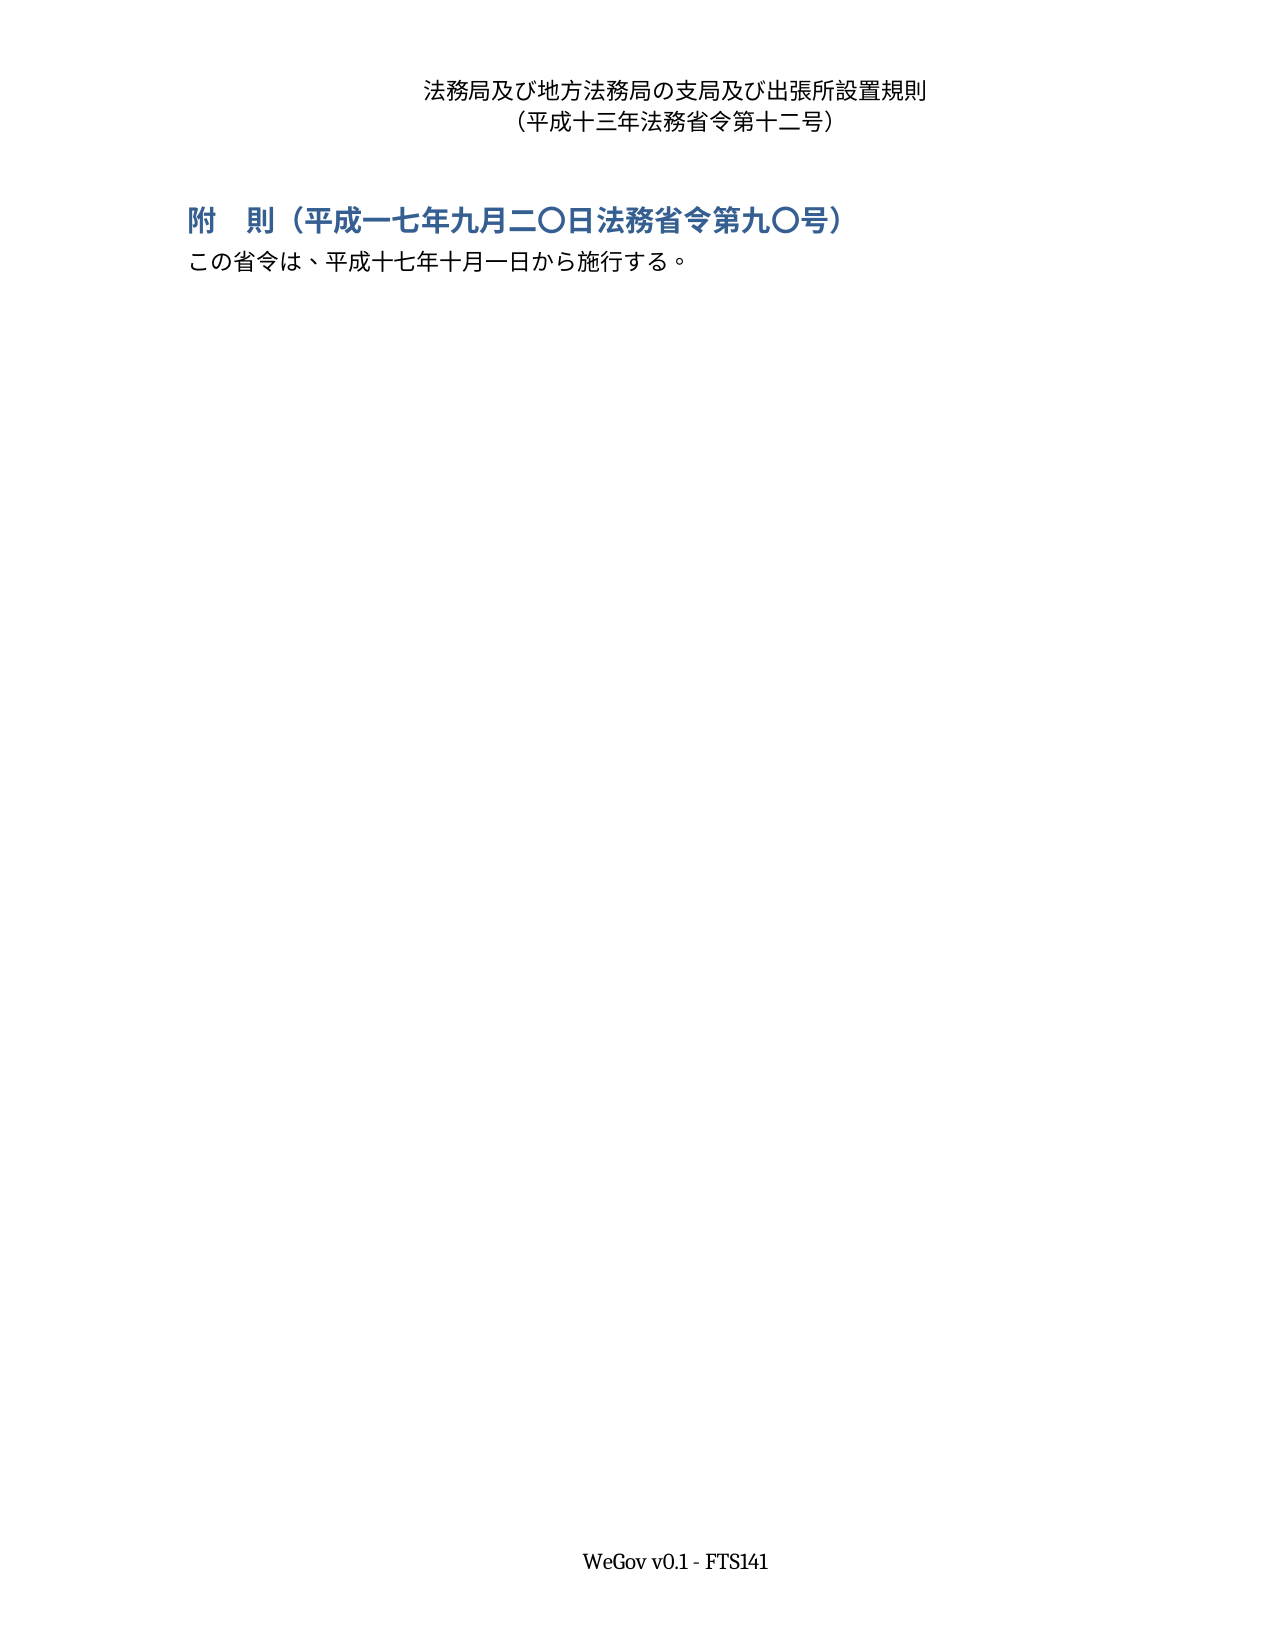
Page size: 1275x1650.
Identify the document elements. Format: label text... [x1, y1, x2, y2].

subtitle 附 則（平成一七年九月二〇日法務省令第九〇号） [187, 200, 1087, 240]
text この省令は、平成十七年十月一日から施行する。 [187, 246, 1087, 277]
